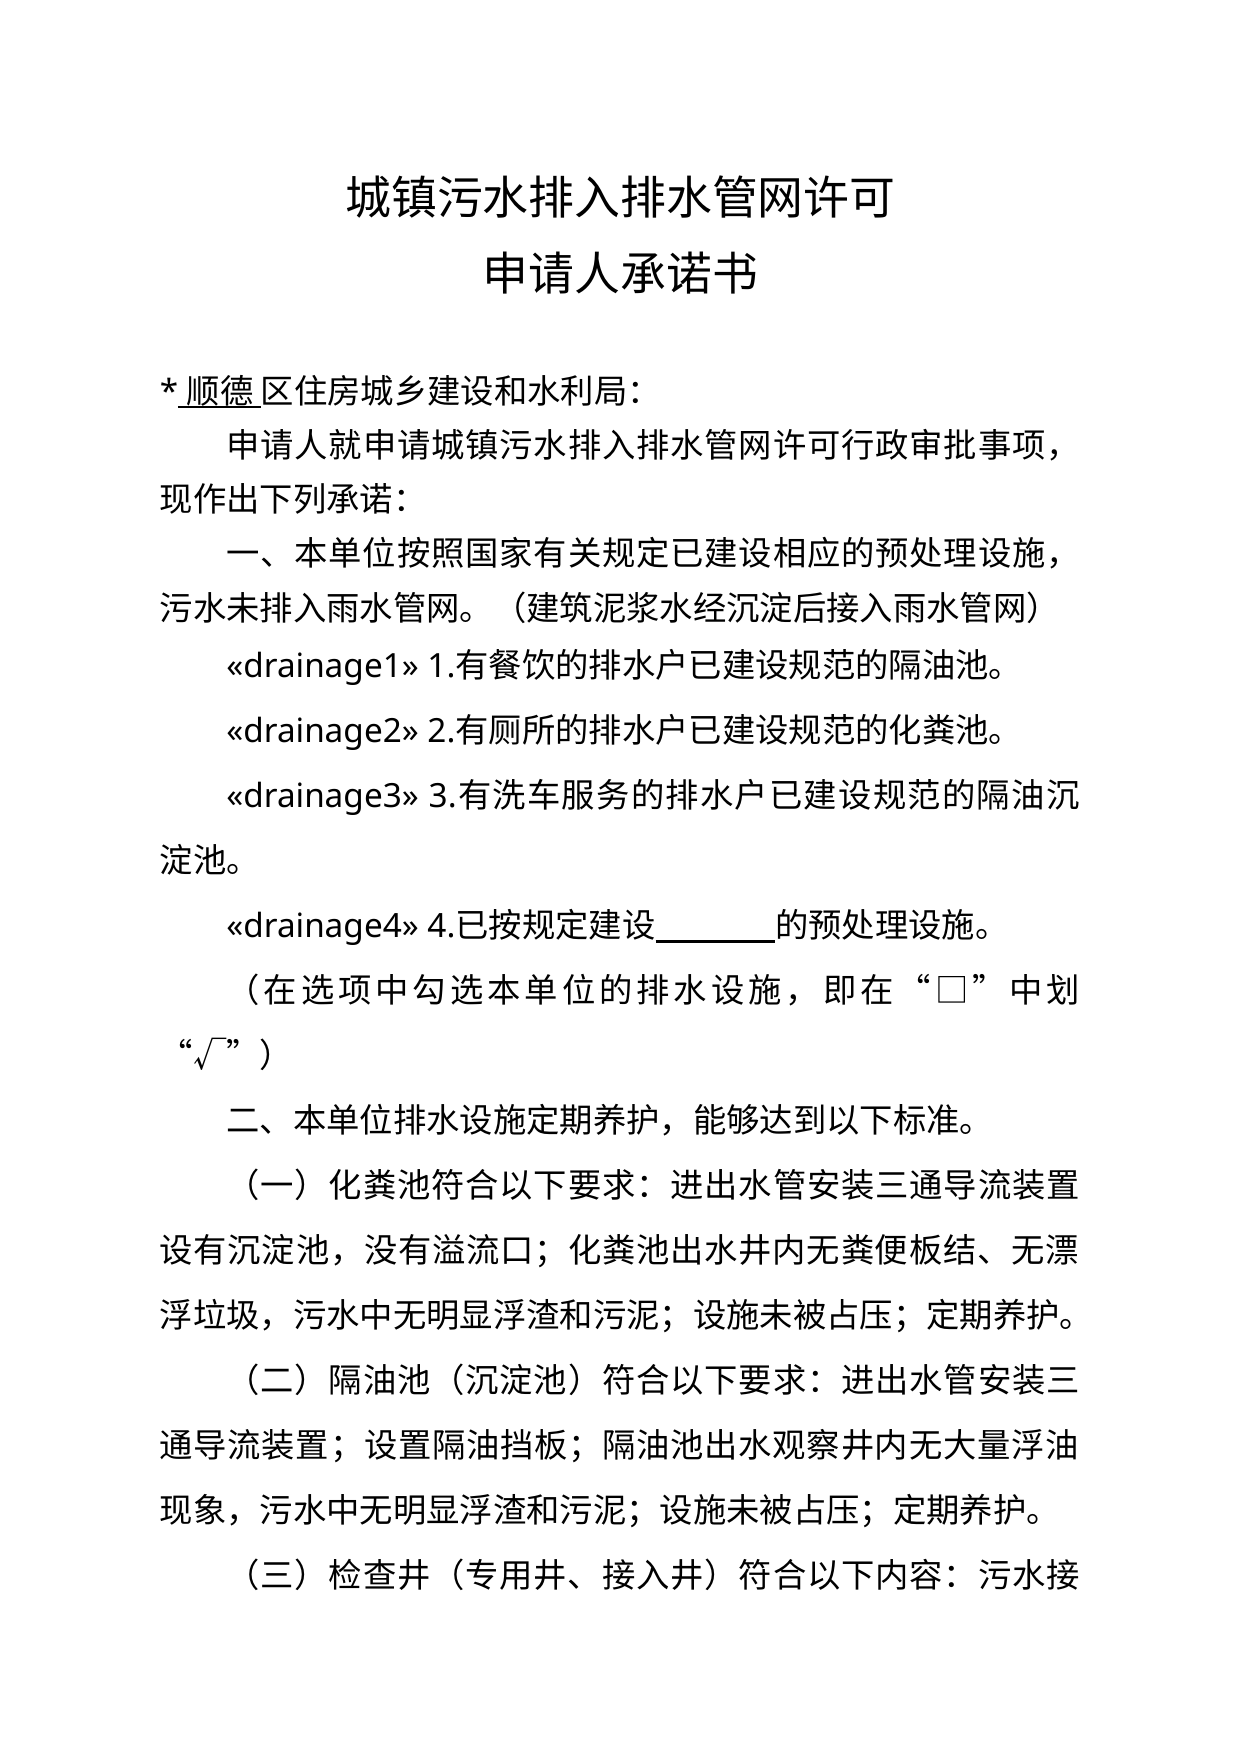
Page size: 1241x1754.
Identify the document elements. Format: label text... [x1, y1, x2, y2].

text 一、本单位按照国家有关规定已建设相应的预处理设施，污水未排入雨水管网。（建筑泥浆水经沉淀后接入雨水管网） [159, 522, 1081, 631]
text «drainage1» 1.有餐饮的排水户已建设规范的隔油池。 [159, 631, 1081, 696]
text «drainage4» 4.已按规定建设 的预处理设施。 [159, 891, 1081, 956]
text （二）隔油池（沉淀池）符合以下要求：进出水管安装三通导流装置；设置隔油挡板；隔油池出水观察井内无大量浮油现象，污水中无明显浮渣和污泥；设施未被占压；定期养护。 [159, 1346, 1081, 1541]
text 二、本单位排水设施定期养护，能够达到以下标准。 [159, 1086, 1081, 1151]
text «drainage2» 2.有厕所的排水户已建设规范的化粪池。 [159, 696, 1081, 761]
text 城镇污水排入排水管网许可 [159, 146, 1081, 243]
text * 顺德 区住房城乡建设和水利局： [159, 360, 1081, 414]
text «drainage3» 3.有洗车服务的排水户已建设规范的隔油沉淀池。 [159, 761, 1081, 891]
text （在选项中勾选本单位的排水设施，即在“□”中划“√”） [159, 956, 1081, 1086]
text 申请人承诺书 [159, 243, 1081, 302]
text （三）检查井（专用井、接入井）符合以下内容：污水接入城镇污水或合流管网；设施未被占压；定期养护。 [159, 1541, 1081, 1606]
text （一）化粪池符合以下要求：进出水管安装三通导流装置，设有沉淀池，没有溢流口；化粪池出水井内无粪便板结、无漂浮垃圾，污水中无明显浮渣和污泥；设施未被占压；定期养护。 [159, 1151, 1081, 1346]
text 申请人就申请城镇污水排入排水管网许可行政审批事项，现作出下列承诺： [159, 414, 1081, 522]
